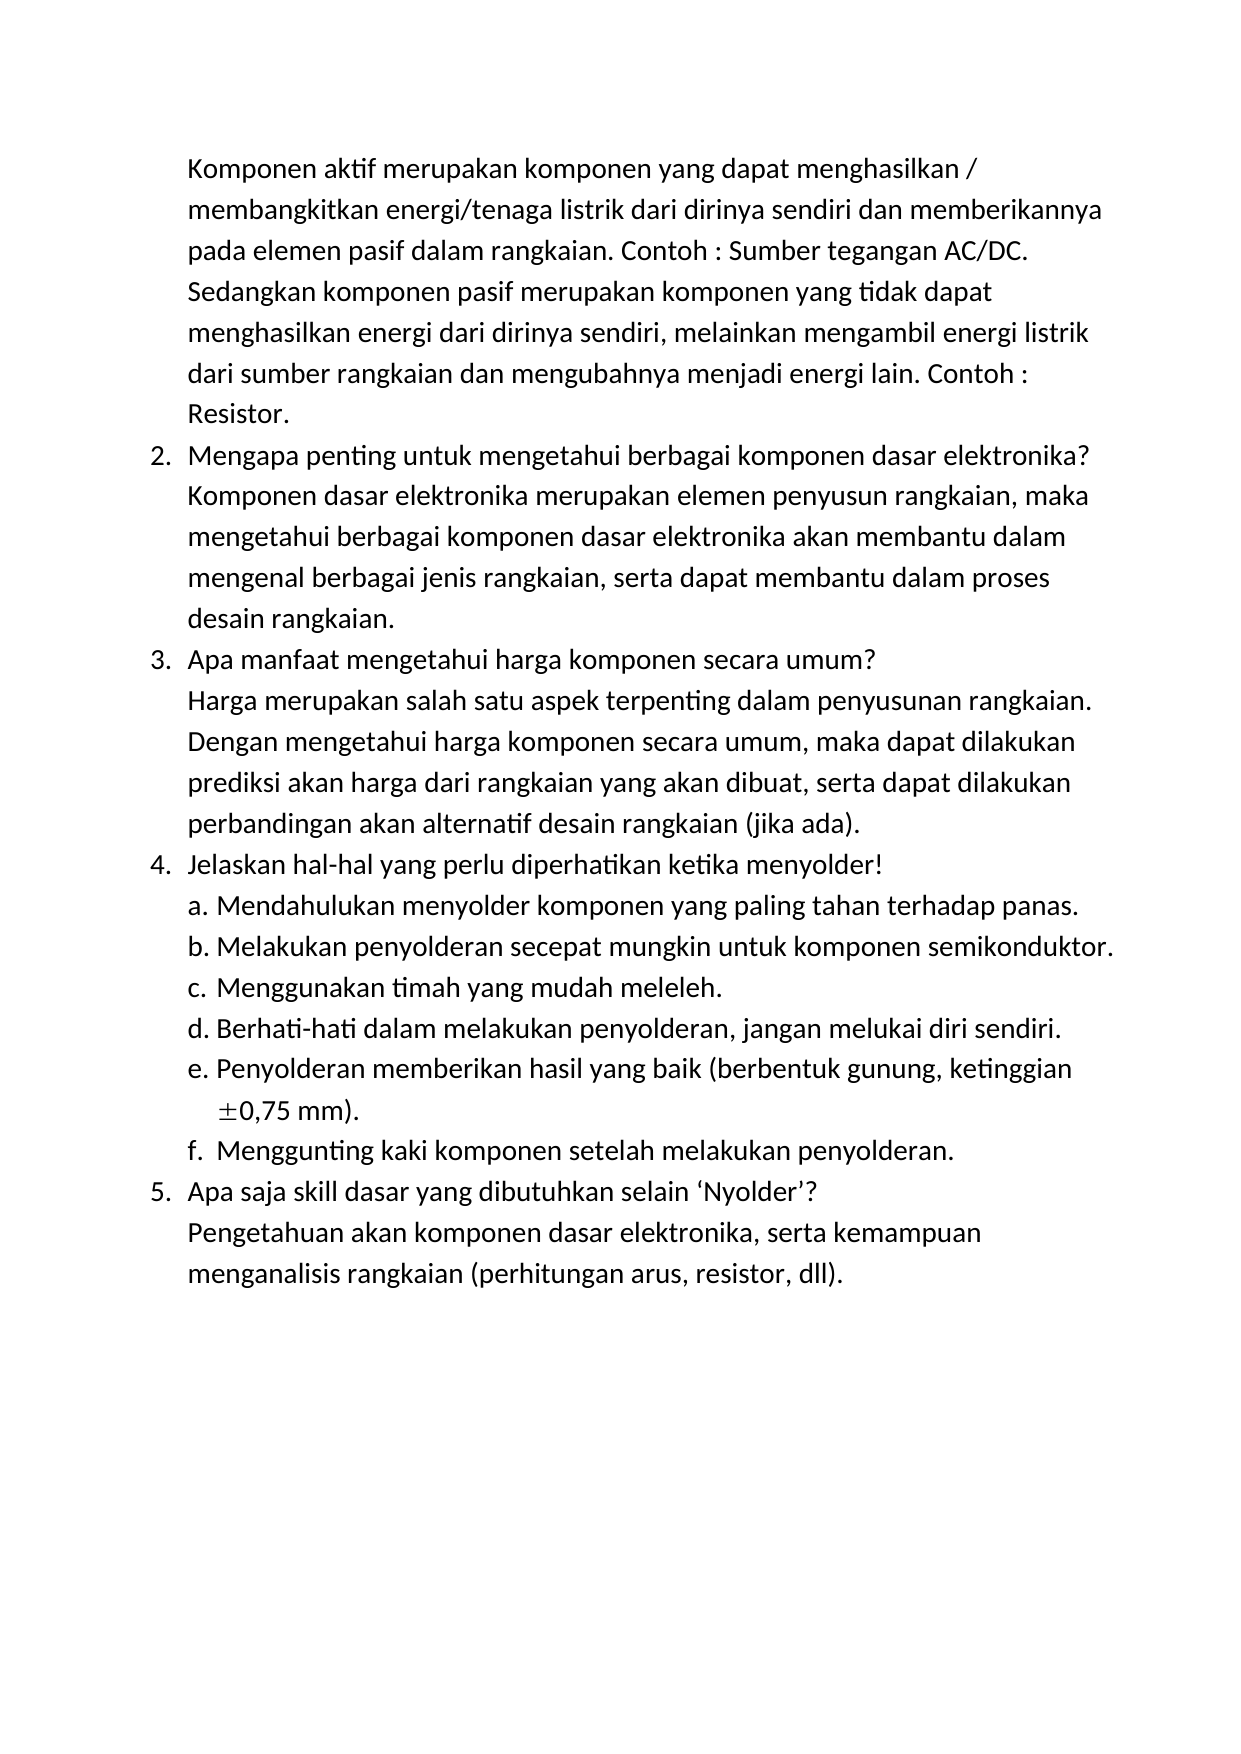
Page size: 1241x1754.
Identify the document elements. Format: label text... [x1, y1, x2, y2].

list Mendahulukan menyolder komponen yang paling tahan terhadap panas. [187, 887, 1128, 922]
list Jelaskan hal-hal yang perlu diperhatikan ketika menyolder! [150, 846, 1128, 882]
list Melakukan penyolderan secepat mungkin untuk komponen semikonduktor. [187, 928, 1128, 963]
list Apa saja skill dasar yang dibutuhkan selain ‘Nyolder’? [150, 1173, 1128, 1209]
list Apa manfaat mengetahui harga komponen secara umum? [150, 641, 1128, 677]
list Menggunakan timah yang mudah meleleh. [187, 969, 1128, 1004]
list Penyolderan memberikan hasil yang baik (berbentuk gunung, ketinggian 0,75 mm). [187, 1051, 1128, 1127]
list Sedangkan komponen pasif merupakan komponen yang tidak dapat menghasilkan energi dari dirinya sendiri, melainkan mengambil energi listrik dari sumber rangkaian dan mengubahnya menjadi energi lain. Contoh : Resistor. [187, 273, 1128, 431]
list Menggunting kaki komponen setelah melakukan penyolderan. [187, 1132, 1128, 1168]
list Pengetahuan akan komponen dasar elektronika, serta kemampuan menganalisis rangkaian (perhitungan arus, resistor, dll). [187, 1214, 1128, 1291]
list Harga merupakan salah satu aspek terpenting dalam penyusunan rangkaian. Dengan mengetahui harga komponen secara umum, maka dapat dilakukan prediksi akan harga dari rangkaian yang akan dibuat, serta dapat dilakukan perbandingan akan alternatif desain rangkaian (jika ada). [187, 682, 1128, 841]
list Komponen aktif merupakan komponen yang dapat menghasilkan / membangkitkan energi/tenaga listrik dari dirinya sendiri dan memberikannya pada elemen pasif dalam rangkaian. Contoh : Sumber tegangan AC/DC. [187, 150, 1128, 267]
list Mengapa penting untuk mengetahui berbagai komponen dasar elektronika? [150, 437, 1128, 472]
list Komponen dasar elektronika merupakan elemen penyusun rangkaian, maka mengetahui berbagai komponen dasar elektronika akan membantu dalam mengenal berbagai jenis rangkaian, serta dapat membantu dalam proses desain rangkaian. [187, 477, 1128, 636]
list Berhati-hati dalam melakukan penyolderan, jangan melukai diri sendiri. [187, 1010, 1128, 1045]
